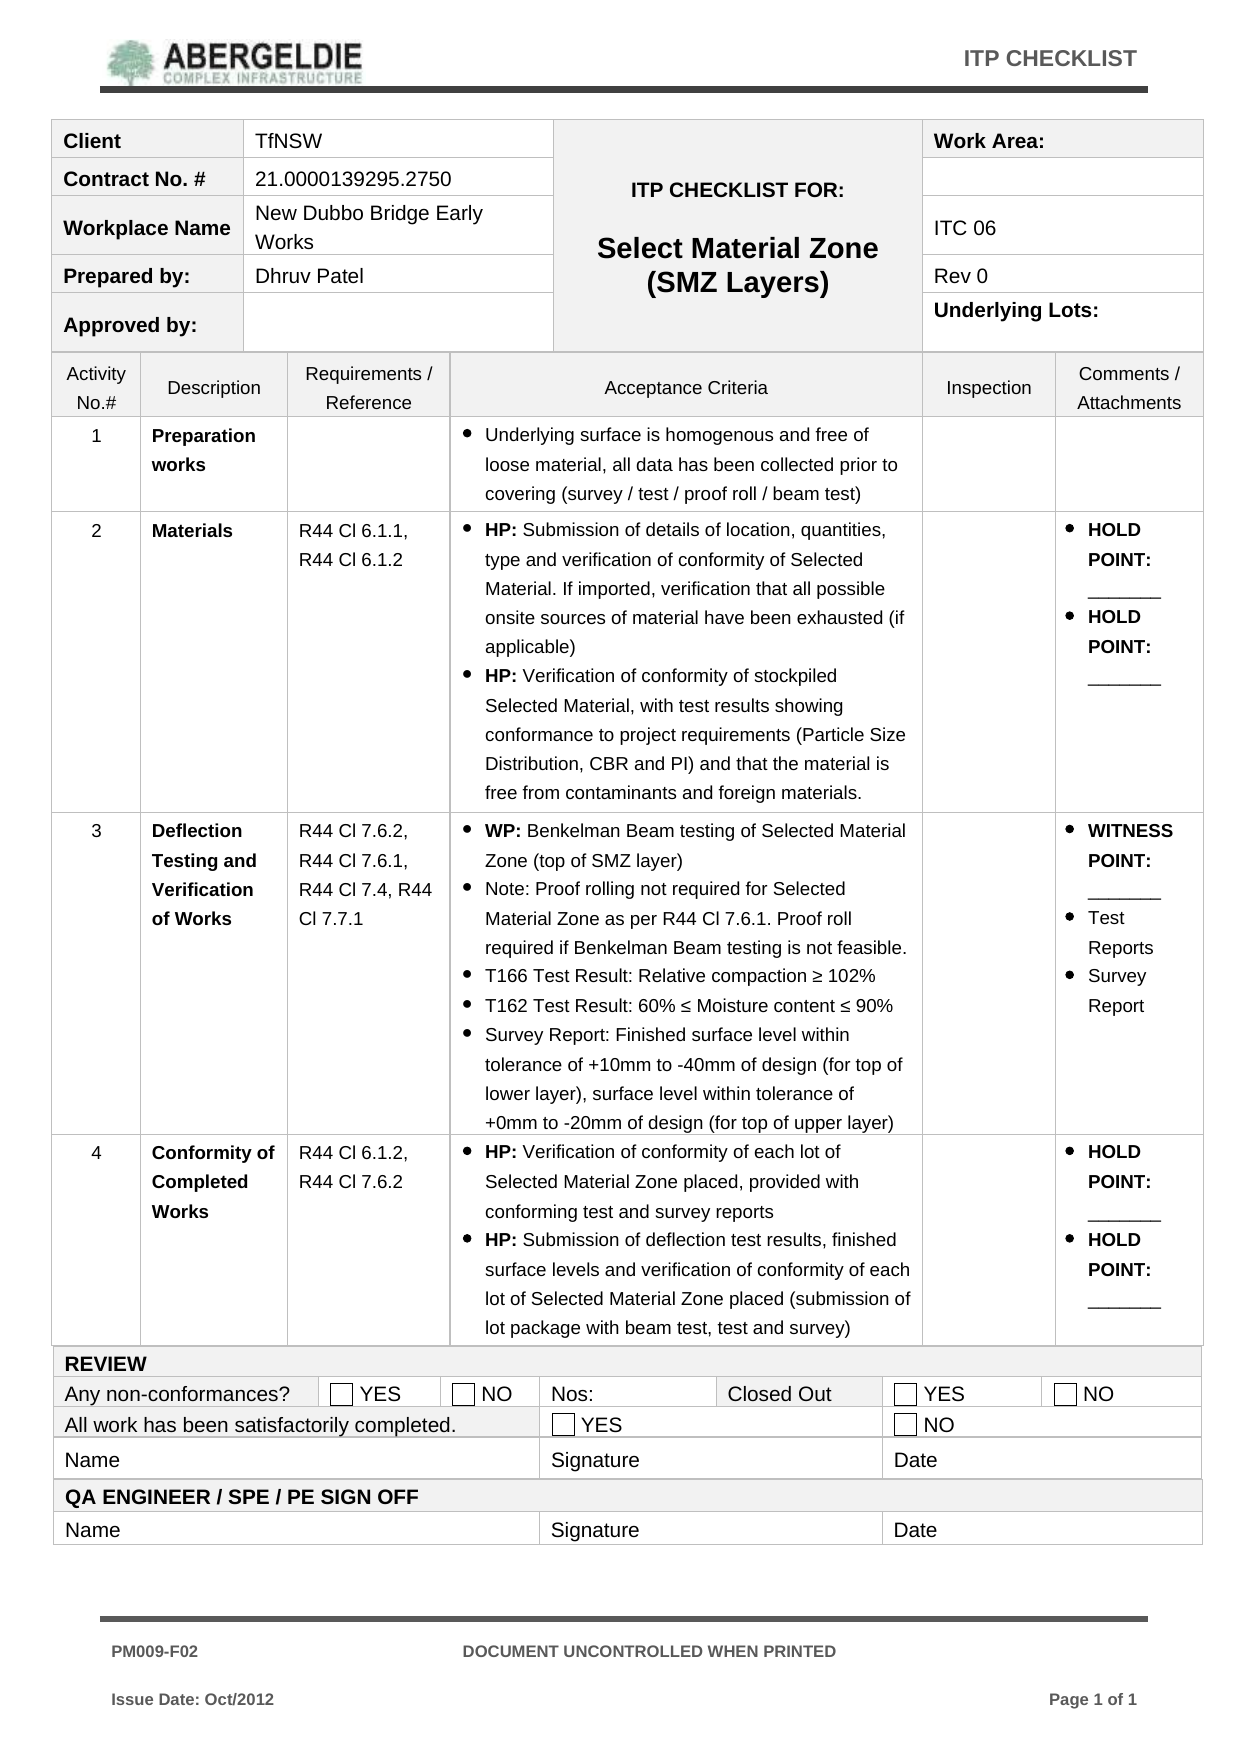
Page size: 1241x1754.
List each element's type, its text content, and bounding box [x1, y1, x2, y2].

table_cell HOLD POINT: _______ HOLD POINT: _______ [1056, 512, 1203, 812]
table_cell Inspection [923, 353, 1055, 416]
table_cell Any non-conformances? [54, 1377, 318, 1406]
table_cell NO [441, 1377, 539, 1406]
table_cell 4 [52, 1135, 140, 1345]
table_header ITP CHECKLIST FOR: Select Material Zone (SMZ Layers) [554, 120, 922, 351]
table_cell YES [540, 1407, 882, 1436]
table_cell Deflection Testing and Verification of Works [141, 813, 287, 1133]
table_cell Approved by: [52, 293, 243, 351]
table_cell Contract No. # [52, 158, 243, 195]
table_cell [923, 417, 1055, 511]
table_cell [923, 813, 1055, 1133]
table_cell All work has been satisfactorily completed. [54, 1407, 539, 1436]
table_cell Preparation works [141, 417, 287, 511]
table_cell R44 Cl 7.6.2, R44 Cl 7.6.1, R44 Cl 7.4, R44 Cl 7.7.1 [288, 813, 449, 1133]
table_cell YES [883, 1377, 1041, 1406]
table_cell [1056, 417, 1203, 511]
table_cell Prepared by: [52, 255, 243, 292]
table_cell YES [319, 1377, 440, 1406]
table_cell Underlying surface is homogenous and free of loose material, all data has been collected prior to covering (survey / test / proof roll / beam test) [451, 417, 922, 511]
table_cell 21.0000139295.2750 [244, 158, 553, 195]
table_cell WITNESS POINT: _______ Test Reports Survey Report [1056, 813, 1203, 1133]
table_cell Nos: [540, 1377, 716, 1406]
table_cell HOLD POINT: _______ HOLD POINT: _______ [1056, 1135, 1203, 1345]
table_cell ITC 06 [923, 196, 1203, 254]
table_cell Materials [141, 512, 287, 812]
table_cell Date [883, 1438, 1201, 1478]
table_cell Rev 0 [923, 255, 1203, 292]
table_cell Activity No.# [52, 353, 140, 416]
table_cell Conformity of Completed Works [141, 1135, 287, 1345]
table_header Work Area: [923, 120, 1203, 157]
table_cell NO [883, 1407, 1201, 1436]
table_cell HP: Verification of conformity of each lot of Selected Material Zone placed, provided with conforming test and survey reports HP: Submission of deflection test results, finished surface levels and verification of conformity of each lot of Selected Material Zone placed (submission of lot package with beam test, test and survey) [451, 1135, 922, 1345]
table_header TfNSW [244, 120, 553, 157]
table_cell [244, 293, 553, 351]
table_cell Workplace Name [52, 196, 243, 254]
table_cell Comments / Attachments [1056, 353, 1203, 416]
table_cell [923, 158, 1203, 195]
table_cell R44 Cl 6.1.1, R44 Cl 6.1.2 [288, 512, 449, 812]
table_cell Requirements / Reference [288, 353, 449, 416]
table_cell Signature [540, 1512, 882, 1543]
table_cell [288, 417, 449, 511]
table_header REVIEW [54, 1347, 1201, 1376]
table_cell Closed Out [717, 1377, 882, 1406]
table_cell Name [54, 1512, 539, 1543]
table_cell 2 [52, 512, 140, 812]
table_header Client [52, 120, 243, 157]
table_cell Description [141, 353, 287, 416]
table_cell 3 [52, 813, 140, 1133]
table_cell HP: Submission of details of location, quantities, type and verification of conformity of Selected Material. If imported, verification that all possible onsite sources of material have been exhausted (if applicable) HP: Verification of conformity of stockpiled Selected Material, with test results showing conformance to project requirements (Particle Size Distribution, CBR and PI) and that the material is free from contaminants and foreign materials. [451, 512, 922, 812]
table_cell R44 Cl 6.1.2, R44 Cl 7.6.2 [288, 1135, 449, 1345]
table_cell Name [54, 1438, 539, 1478]
table_cell Dhruv Patel [244, 255, 553, 292]
table_cell [923, 1135, 1055, 1345]
table_cell Date [883, 1512, 1202, 1543]
table_cell New Dubbo Bridge Early Works [244, 196, 553, 254]
table_cell 1 [52, 417, 140, 511]
table_cell Signature [540, 1438, 882, 1478]
table_cell [923, 512, 1055, 812]
table_cell NO [1042, 1377, 1201, 1406]
table_cell WP: Benkelman Beam testing of Selected Material Zone (top of SMZ layer) Note: Proof rolling not required for Selected Material Zone as per R44 Cl 7.6.1. Proof roll required if Benkelman Beam testing is not feasible. T166 Test Result: Relative compaction ≥ 102% T162 Test Result: 60% ≤ Moisture content ≤ 90% Survey Report: Finished surface level within tolerance of +10mm to -40mm of design (for top of lower layer), surface level within tolerance of +0mm to -20mm of design (for top of upper layer) [451, 813, 922, 1133]
table_cell Acceptance Criteria [451, 353, 922, 416]
picture [101, 39, 366, 86]
table_header QA ENGINEER / SPE / PE SIGN OFF [54, 1480, 1202, 1511]
table_cell Underlying Lots: [923, 293, 1203, 351]
